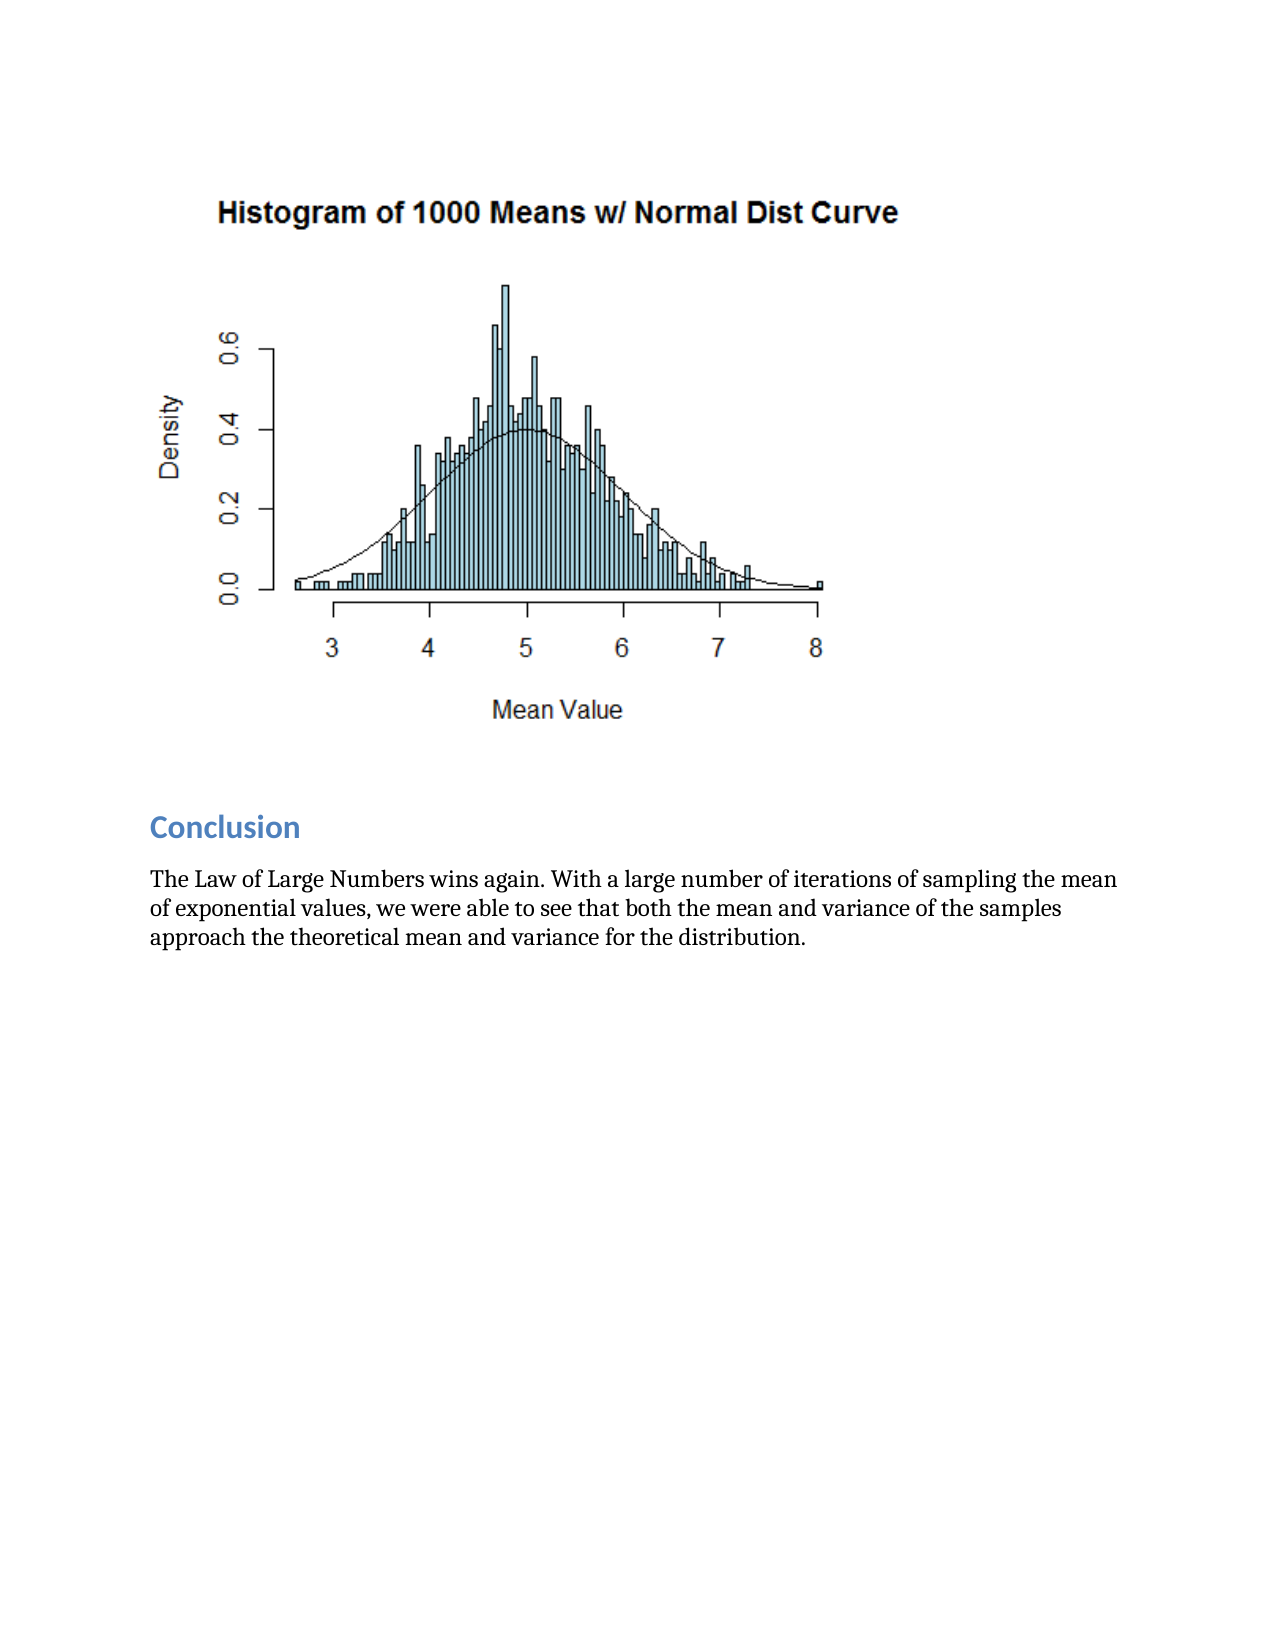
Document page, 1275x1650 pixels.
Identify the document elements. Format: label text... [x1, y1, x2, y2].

picture [150, 150, 907, 757]
text The Law of Large Numbers wins again. With a large number of iterations of sampling the mean of exponential values, we were able to see that both the mean and variance of the samples approach the theoretical mean and variance for the distribution. [150, 865, 1125, 952]
subtitle Conclusion [150, 806, 1125, 847]
